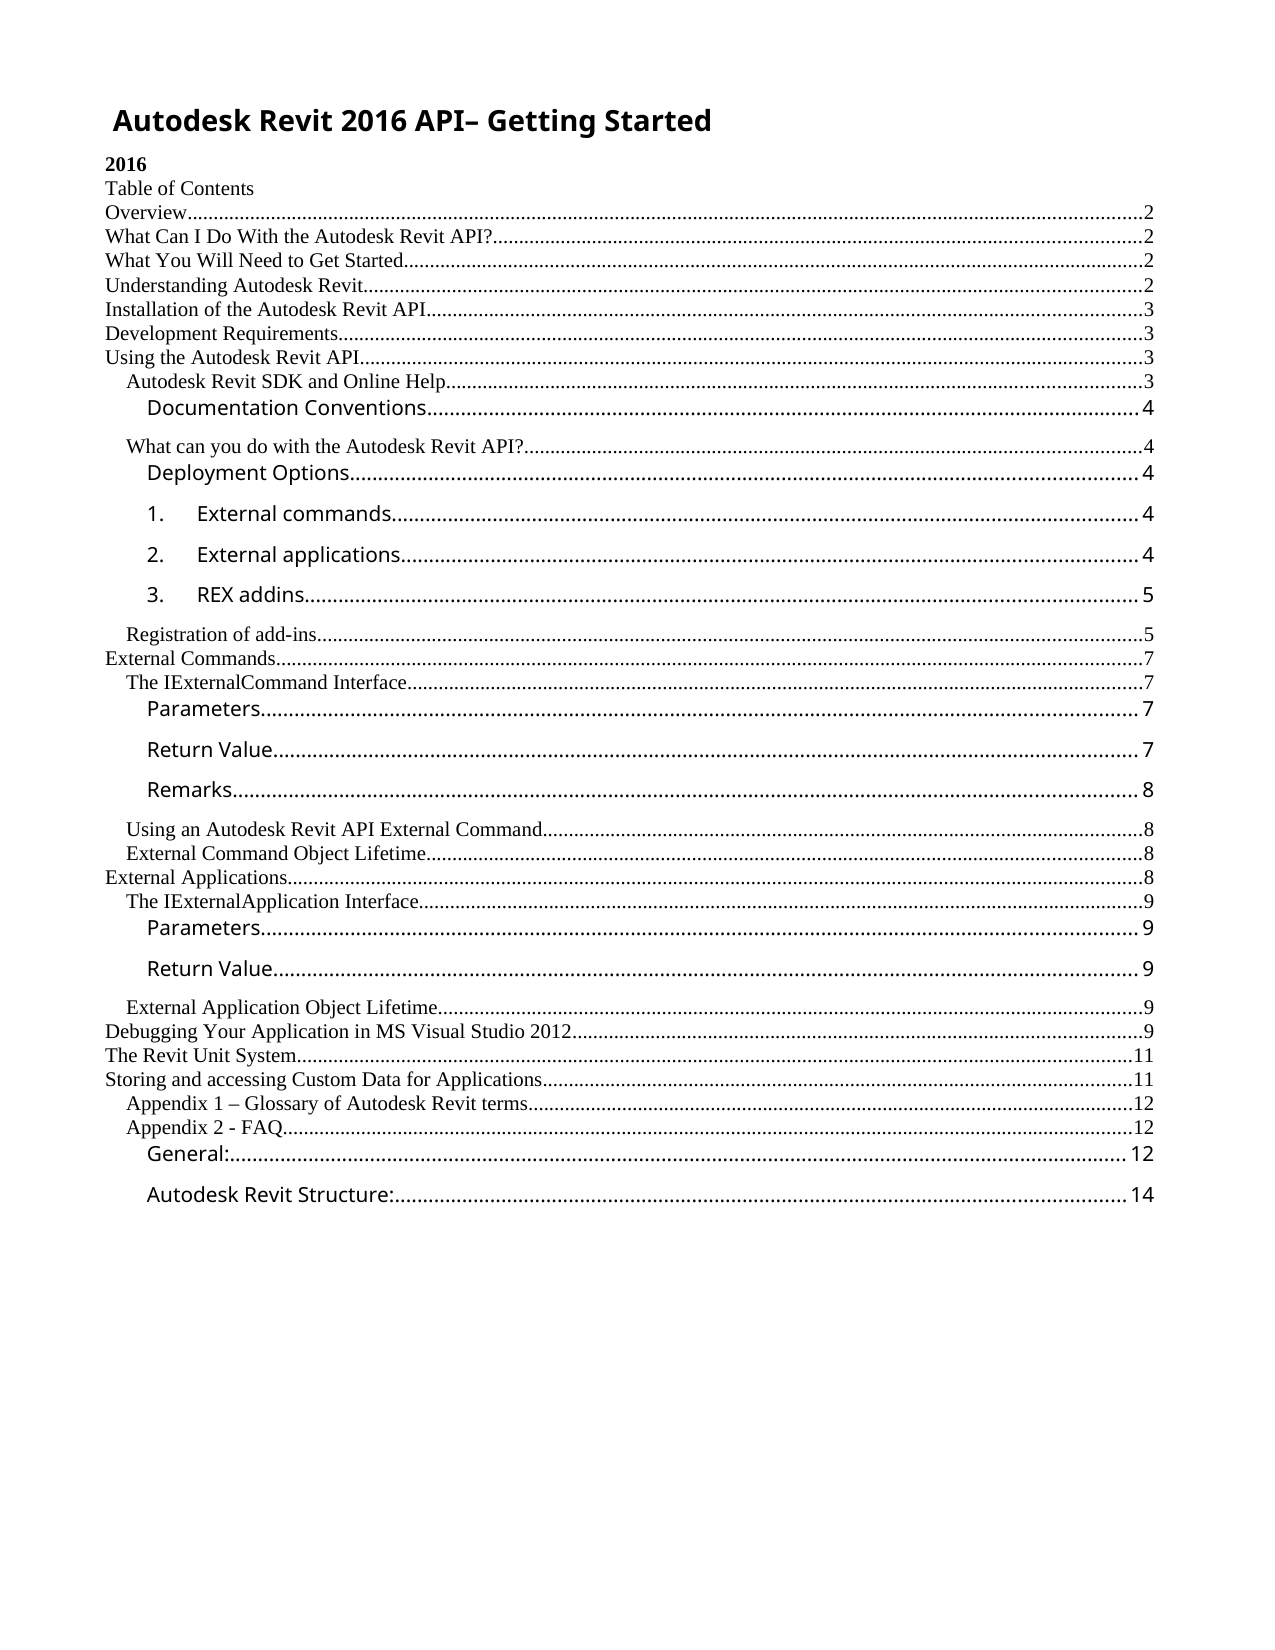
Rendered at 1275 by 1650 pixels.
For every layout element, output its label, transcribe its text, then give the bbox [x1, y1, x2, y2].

text Remarks 8 [147, 776, 1155, 804]
text Deployment Options 4 [147, 458, 1155, 486]
text Appendix 2 - FAQ 12 [126, 1115, 1155, 1139]
text Using the Autodesk Revit API 3 [105, 345, 1155, 369]
text Debugging Your Application in MS Visual Studio 2012 9 [105, 1019, 1155, 1043]
text Storing and accessing Custom Data for Applications 11 [105, 1067, 1155, 1091]
text What You Will Need to Get Started 2 [105, 248, 1155, 272]
text Overview 2 [105, 200, 1155, 224]
text Parameters 9 [147, 913, 1155, 941]
text The Revit Unit System 11 [105, 1043, 1155, 1067]
text 3. REX addins 5 [147, 581, 1155, 609]
text 2. External applications 4 [147, 540, 1155, 568]
text External Commands 7 [105, 646, 1155, 670]
text What can you do with the Autodesk Revit API? 4 [126, 434, 1155, 458]
text Autodesk Revit SDK and Online Help 3 [126, 369, 1155, 393]
text Autodesk Revit Structure: 14 [147, 1180, 1155, 1208]
text What Can I Do With the Autodesk Revit API? 2 [105, 224, 1155, 248]
text Registration of add-ins 5 [126, 622, 1155, 646]
text External Applications 8 [105, 865, 1155, 889]
text 1. External commands 4 [147, 499, 1155, 527]
text Development Requirements 3 [105, 321, 1155, 345]
text Parameters 7 [147, 694, 1155, 722]
text Installation of the Autodesk Revit API 3 [105, 297, 1155, 321]
text Return Value 9 [147, 954, 1155, 982]
text External Application Object Lifetime 9 [126, 995, 1155, 1019]
text Table of Contents [105, 176, 1155, 200]
text Return Value 7 [147, 735, 1155, 763]
text Understanding Autodesk Revit 2 [105, 272, 1155, 297]
text External Command Object Lifetime 8 [126, 841, 1155, 865]
text General: 12 [147, 1139, 1155, 1167]
text Appendix 1 – Glossary of Autodesk Revit terms 12 [126, 1091, 1155, 1115]
text Using an Autodesk Revit API External Command 8 [126, 817, 1155, 841]
text The IExternalCommand Interface 7 [126, 670, 1155, 694]
text Documentation Conventions 4 [147, 393, 1155, 421]
text The IExternalApplication Interface 9 [126, 889, 1155, 913]
text 2016 [105, 152, 1155, 176]
